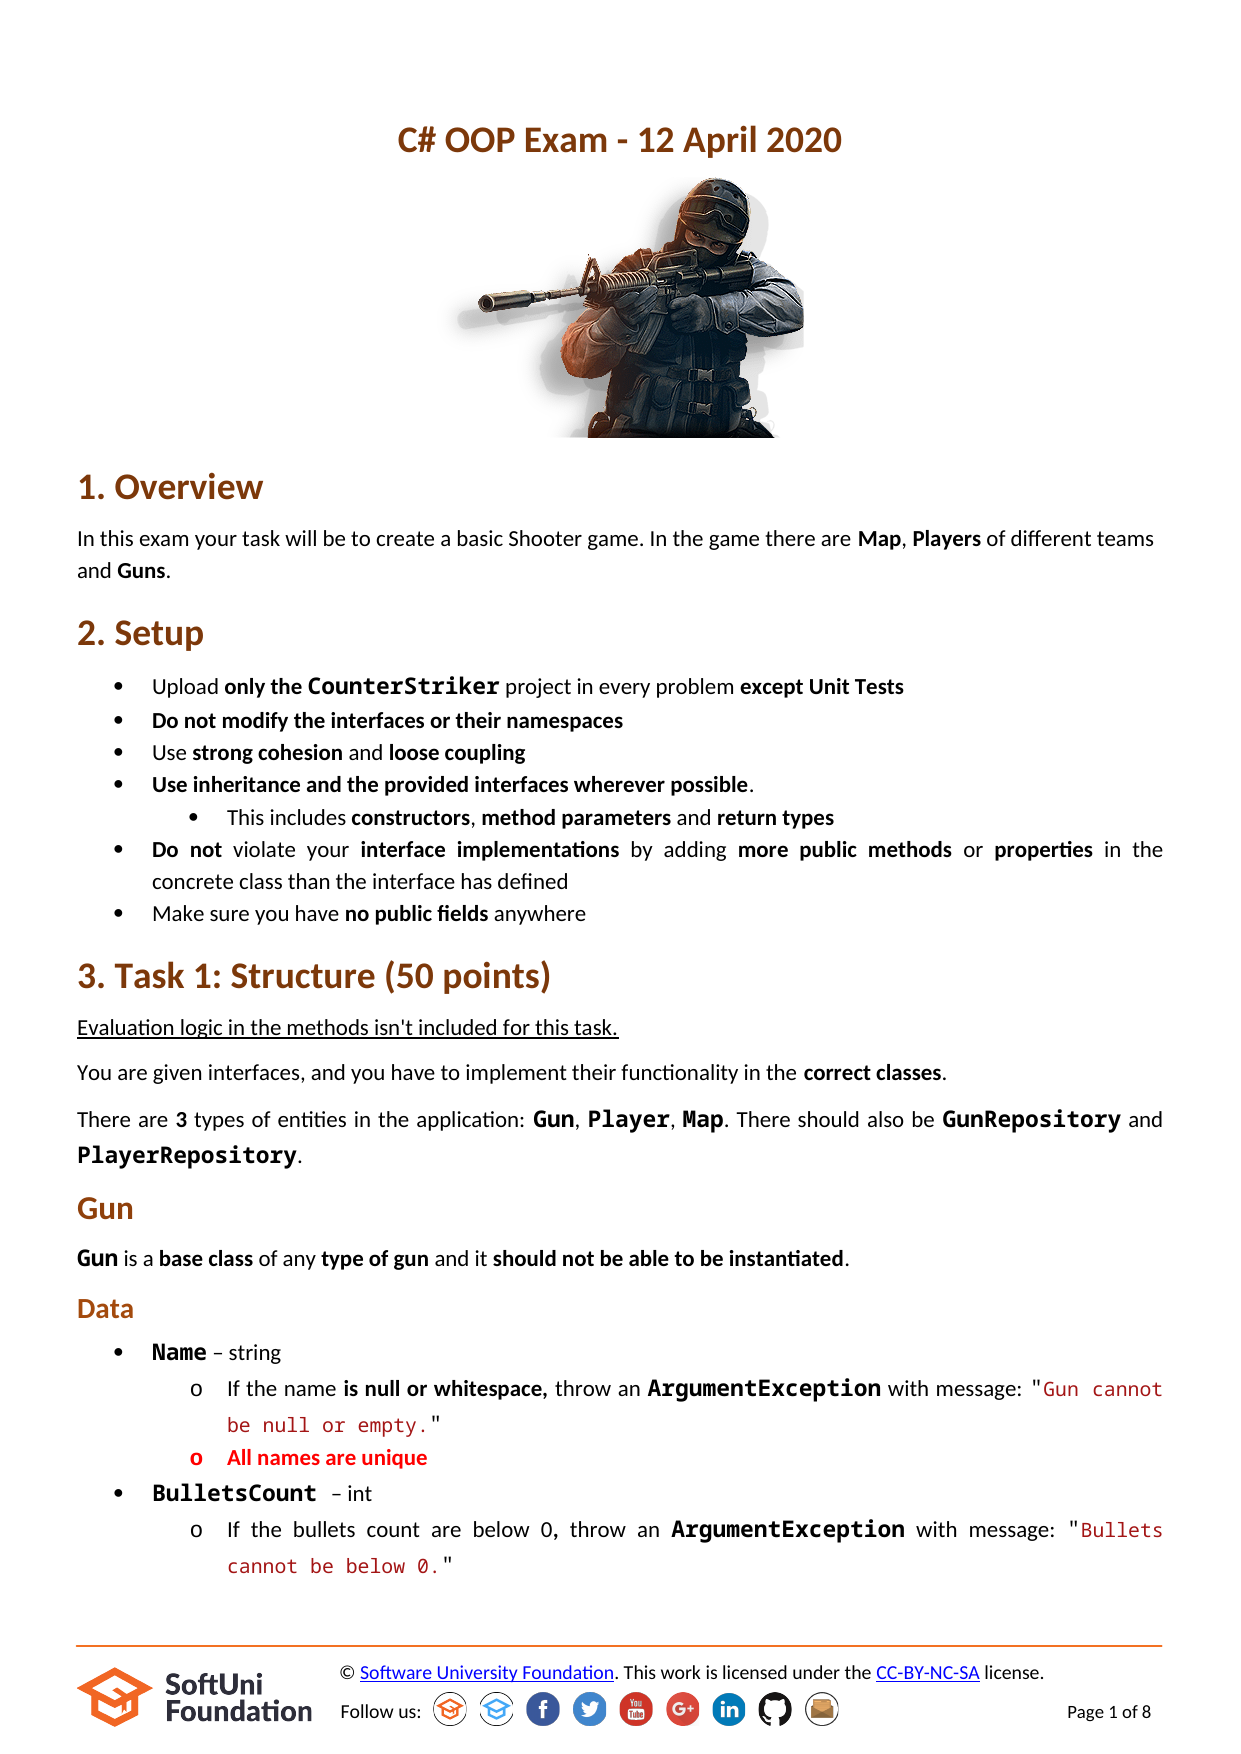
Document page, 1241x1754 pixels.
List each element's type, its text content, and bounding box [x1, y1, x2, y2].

text In this exam your task will be to create a basic Shooter game. In the game there are Map, Players of different teams and Guns. [77, 524, 1163, 584]
list Name – string [114, 1336, 1163, 1367]
picture [805, 1692, 839, 1726]
picture [758, 1692, 792, 1726]
picture [619, 1692, 653, 1726]
list Make sure you have no public fields anywhere [114, 899, 1163, 927]
list Do not violate your interface implementations by adding more public methods or properties in the concrete class than the interface has defined [114, 835, 1163, 895]
picture [736, 1716, 746, 1726]
subtitle C# OOP Exam - 12 April 2020 [77, 116, 1163, 162]
picture [727, 1707, 738, 1717]
picture [526, 1692, 560, 1726]
list Use strong cohesion and loose coupling [114, 738, 1163, 766]
list All names are unique [189, 1443, 1163, 1473]
text You are given interfaces, and you have to implement their functionality in the correct classes. [77, 1058, 1163, 1086]
text Evaluation logic in the methods isn't included for this task. [77, 1013, 1163, 1041]
subtitle Overview [77, 463, 1163, 509]
picture [712, 1716, 722, 1726]
picture [480, 1692, 513, 1726]
subtitle Gun [77, 1187, 1163, 1228]
list Use inheritance and the provided interfaces wherever possible. [114, 770, 1163, 798]
text There are 3 types of entities in the application: Gun, Player, Map. There should also be GunRepository and PlayerRepository. [77, 1103, 1163, 1170]
subtitle Task 1: Structure (50 points) [77, 952, 1163, 998]
picture [736, 1693, 746, 1703]
list Upload only the CounterStriker project in every problem except Unit Tests [114, 670, 1163, 701]
subtitle Data [77, 1291, 1163, 1326]
picture [712, 1693, 722, 1703]
picture [666, 1692, 700, 1726]
picture [436, 177, 804, 438]
picture [573, 1692, 607, 1726]
text Gun is a base class of any type of gun and it should not be able to be instantiated. [77, 1242, 1163, 1273]
list If the bullets count are below 0, throw an ArgumentException with message: "Bullets cannot be below 0." [189, 1513, 1163, 1580]
list BulletsCount – int [114, 1477, 1163, 1508]
subtitle Setup [77, 609, 1163, 655]
list If the name is null or whitespace, throw an ArgumentException with message: "Gun cannot be null or empty." [189, 1372, 1163, 1439]
picture [76, 1667, 312, 1727]
list This includes constructors, method parameters and return types [189, 803, 1163, 831]
picture [433, 1692, 467, 1726]
list Do not modify the interfaces or their namespaces [114, 706, 1163, 734]
